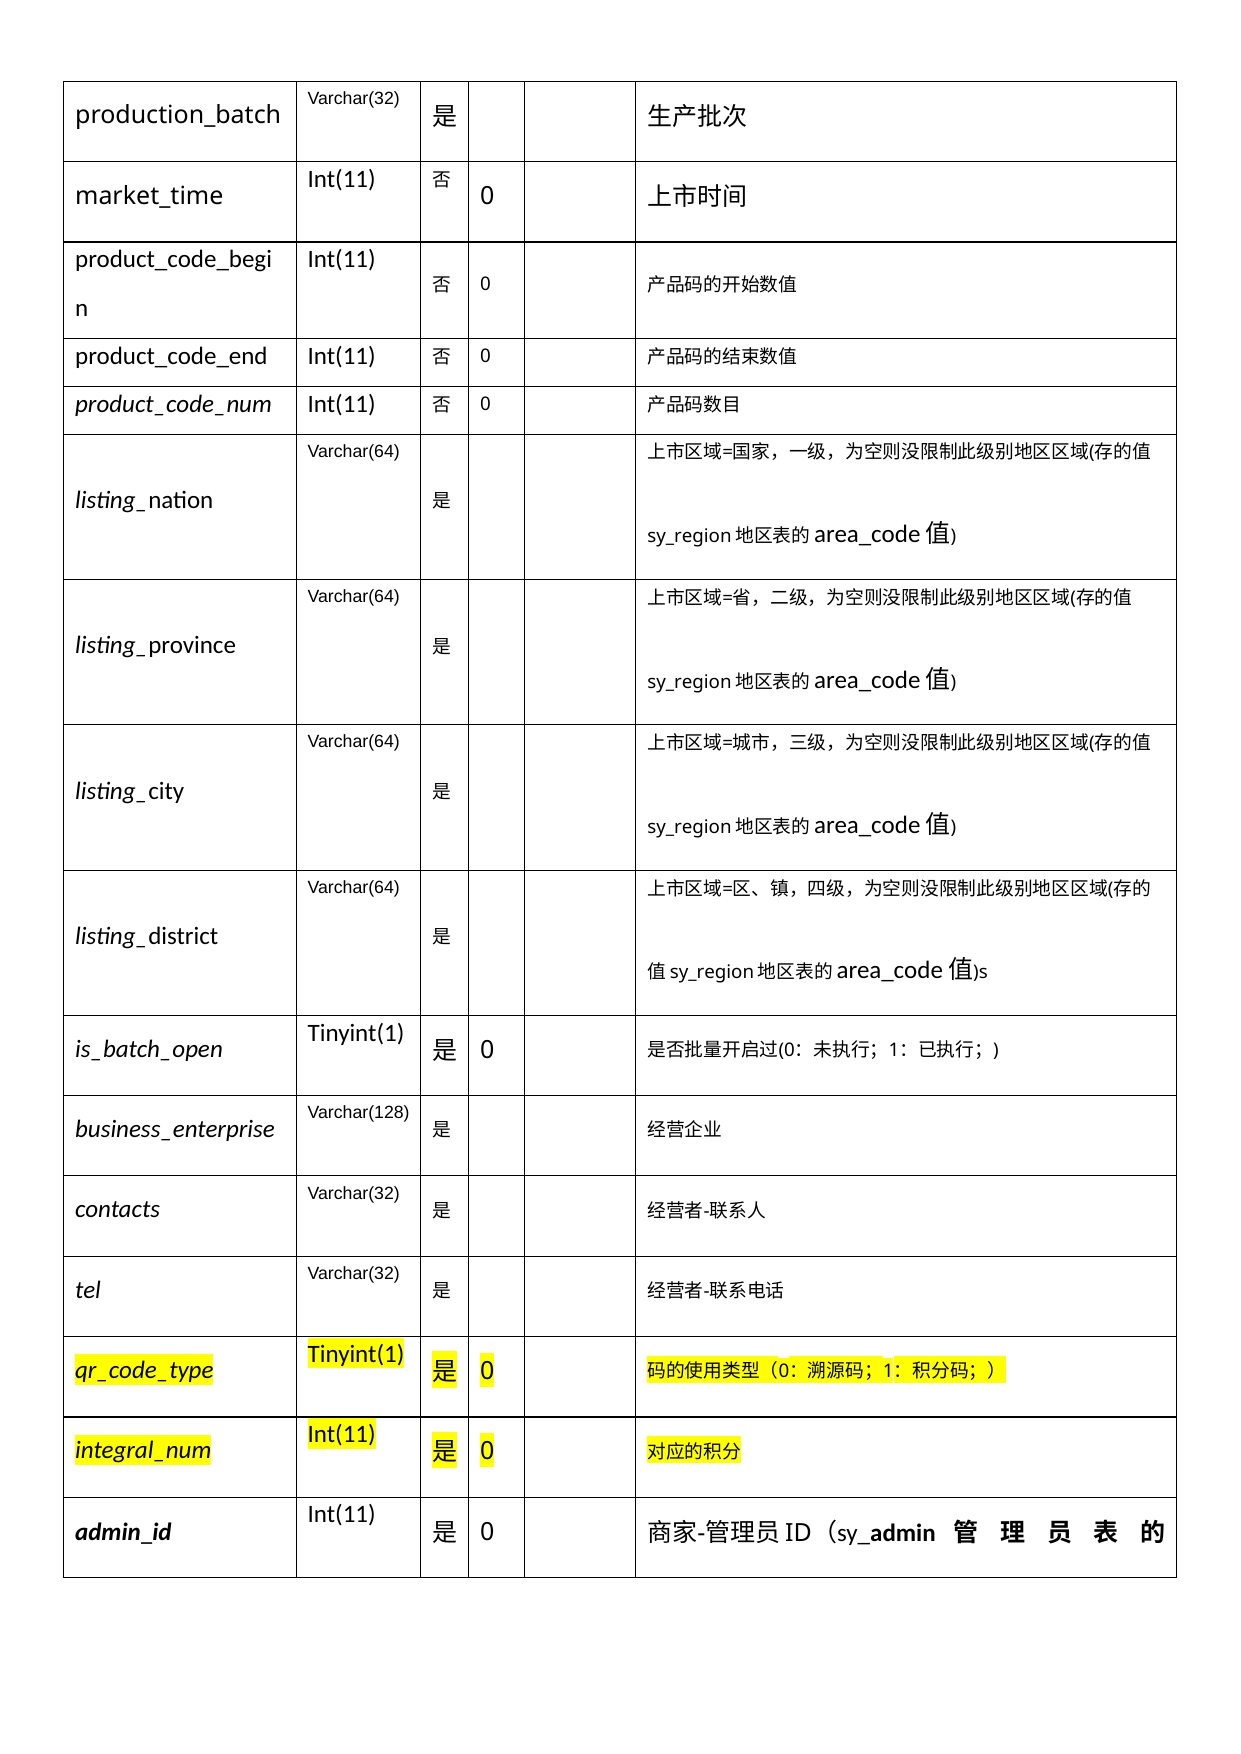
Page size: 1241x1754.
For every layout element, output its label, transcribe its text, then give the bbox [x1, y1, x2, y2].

table_cell [525, 1257, 635, 1336]
table_cell 上市区域=国家，一级，为空则没限制此级别地区区域(存的值sy_region地区表的area_code值) [636, 435, 1176, 579]
table_cell [525, 725, 635, 869]
table_cell 经营者-联系电话 [636, 1257, 1176, 1336]
table_cell 0 [469, 162, 524, 241]
table_cell 上市区域=区、镇，四级，为空则没限制此级别地区区域(存的值sy_region地区表的area_code值)s [636, 871, 1176, 1015]
table_cell product_code_end [64, 339, 296, 386]
table_cell 是 [421, 435, 468, 579]
table_cell Varchar(64) [297, 871, 420, 1015]
table_cell [525, 162, 635, 241]
table_cell 是 [421, 725, 468, 869]
table_cell Varchar(32) [297, 82, 420, 161]
table_cell 0 [469, 1337, 524, 1416]
table_cell [469, 435, 524, 579]
table_cell Varchar(32) [297, 1257, 420, 1336]
table_cell market_time [64, 162, 296, 241]
table_cell [525, 1498, 635, 1577]
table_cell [636, 1498, 1176, 1577]
table_cell [525, 435, 635, 579]
table_cell 码的使用类型（0：溯源码；1：积分码；） [636, 1337, 1176, 1416]
table_cell Int(11) [297, 1418, 420, 1497]
table_cell 是 [421, 1016, 468, 1095]
table_cell product_code_begin [64, 243, 296, 338]
table_cell product_code_num [64, 387, 296, 433]
table_cell Varchar(64) [297, 580, 420, 724]
table_cell [525, 1096, 635, 1175]
table_cell Varchar(64) [297, 435, 420, 579]
table_cell 上市区域=省，二级，为空则没限制此级别地区区域(存的值sy_region地区表的area_code值) [636, 580, 1176, 724]
table_cell 0 [469, 1016, 524, 1095]
table_cell 是 [421, 580, 468, 724]
table_cell 否 [421, 339, 468, 386]
table_cell [525, 1337, 635, 1416]
table_cell [525, 1176, 635, 1256]
table_cell 否 [421, 162, 468, 241]
table_cell Int(11) [297, 339, 420, 386]
table_cell listing_city [64, 725, 296, 869]
table_cell 是 [421, 1418, 468, 1497]
table_cell 是 [421, 871, 468, 1015]
table_cell 生产批次 [636, 82, 1176, 161]
table_cell business_enterprise [64, 1096, 296, 1175]
table_cell is_batch_open [64, 1016, 296, 1095]
table_cell 否 [421, 387, 468, 433]
table_cell [525, 580, 635, 724]
table_cell Int(11) [297, 243, 420, 338]
table_cell 上市时间 [636, 162, 1176, 241]
table_cell 0 [469, 1418, 524, 1497]
table_cell 是 [421, 1176, 468, 1256]
table_cell [525, 1016, 635, 1095]
table_cell [469, 1257, 524, 1336]
table_cell Int(11) [297, 1498, 420, 1577]
table_cell 是 [421, 1096, 468, 1175]
table_cell 是否批量开启过(0：未执行；1：已执行；) [636, 1016, 1176, 1095]
table_cell [525, 82, 635, 161]
table_cell 是 [421, 82, 468, 161]
table_cell [469, 580, 524, 724]
table_cell [469, 1096, 524, 1175]
table_cell 0 [469, 1498, 524, 1577]
table_cell 经营企业 [636, 1096, 1176, 1175]
table_cell Tinyint(1) [297, 1016, 420, 1095]
table_cell Varchar(64) [297, 725, 420, 869]
table_cell [469, 871, 524, 1015]
table_cell integral_num [64, 1418, 296, 1497]
table_cell admin_id [64, 1498, 296, 1577]
table_cell Int(11) [297, 162, 420, 241]
table_cell 0 [469, 243, 524, 338]
table_cell listing_province [64, 580, 296, 724]
table_cell Varchar(32) [297, 1176, 420, 1256]
table_cell 0 [469, 339, 524, 386]
table_cell Int(11) [297, 387, 420, 433]
table_cell [525, 871, 635, 1015]
table_cell 经营者-联系人 [636, 1176, 1176, 1256]
table_cell 上市区域=城市，三级，为空则没限制此级别地区区域(存的值sy_region地区表的area_code值) [636, 725, 1176, 869]
table_cell contacts [64, 1176, 296, 1256]
table_cell 是 [421, 1337, 468, 1416]
table_cell listing_nation [64, 435, 296, 579]
table_cell listing_district [64, 871, 296, 1015]
table_cell [469, 82, 524, 161]
table_cell 产品码的结束数值 [636, 339, 1176, 386]
table_cell qr_code_type [64, 1337, 296, 1416]
table_cell 0 [469, 387, 524, 433]
table_cell [469, 1176, 524, 1256]
table_cell Tinyint(1) [297, 1337, 420, 1416]
table_cell 对应的积分 [636, 1418, 1176, 1497]
table_cell 否 [421, 243, 468, 338]
table_cell 产品码数目 [636, 387, 1176, 433]
table_cell [469, 725, 524, 869]
table_cell [525, 1418, 635, 1497]
table_cell 是 [421, 1498, 468, 1577]
table_cell tel [64, 1257, 296, 1336]
table_cell 产品码的开始数值 [636, 243, 1176, 338]
table_cell Varchar(128) [297, 1096, 420, 1175]
table_cell [525, 387, 635, 433]
table_cell [525, 339, 635, 386]
table_cell 是 [421, 1257, 468, 1336]
table_cell production_batch [64, 82, 296, 161]
table_cell [525, 243, 635, 338]
